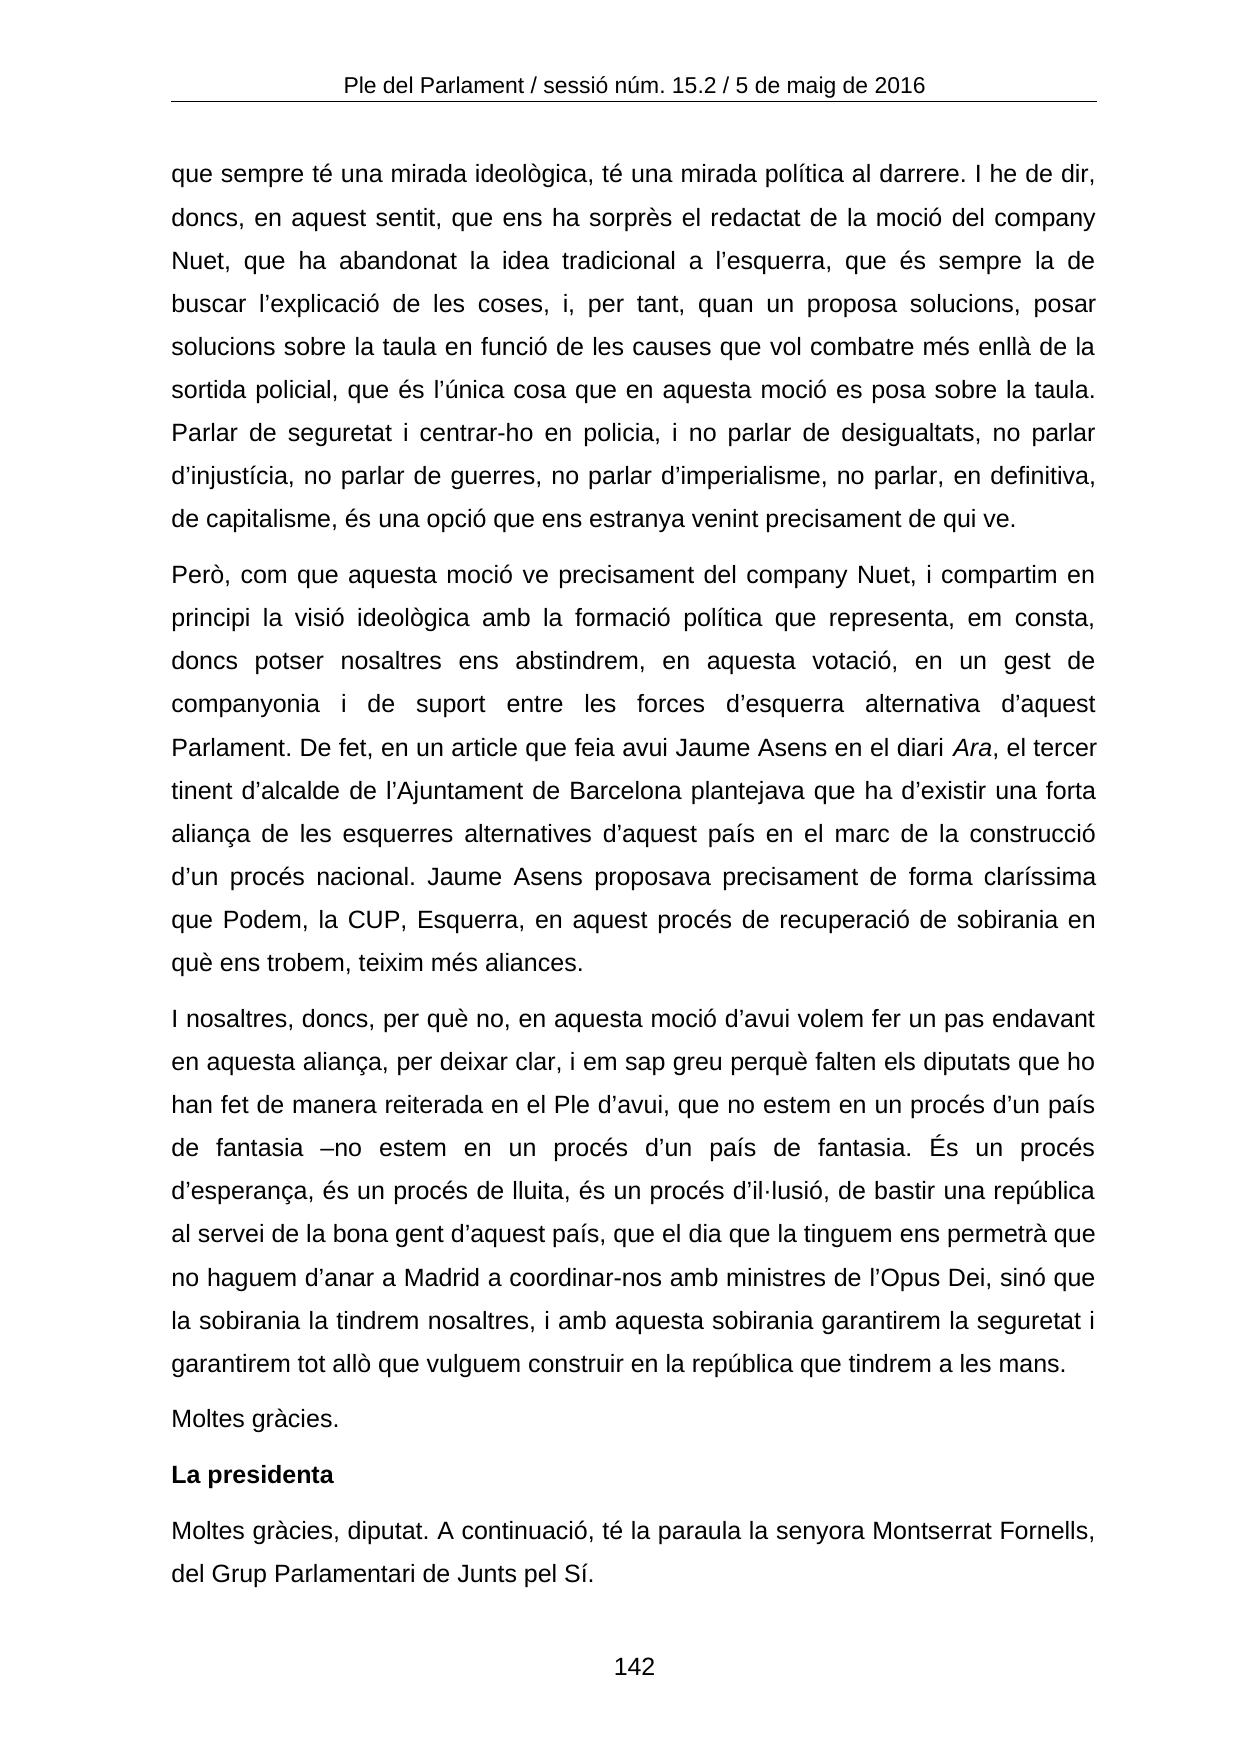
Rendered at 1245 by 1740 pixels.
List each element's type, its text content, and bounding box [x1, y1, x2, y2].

text La presidenta [171, 1460, 1097, 1489]
text I nosaltres, doncs, per què no, en aquesta moció d’avui volem fer un pas endavant en aquesta aliança, per deixar clar, i em sap greu perquè falten els diputats que ho han fet de manera reiterada en el Ple d’avui, que no estem en un procés d’un país de fantasia –no estem en un procés d’un país de fantasia. És un procés d’esperança, és un procés de lluita, és un procés d’il·lusió, de bastir una república al servei de la bona gent d’aquest país, que el dia que la tinguem ens permetrà que no haguem d’anar a Madrid a coordinar-nos amb ministres de l’Opus Dei, sinó que la sobirania la tindrem nosaltres, i amb aquesta sobirania garantirem la seguretat i garantirem tot allò que vulguem construir en la república que tindrem a les mans. [171, 1004, 1097, 1378]
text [171, 159, 1097, 533]
text Però, com que aquesta moció ve precisament del company Nuet, i compartim en principi la visió ideològica amb la formació política que representa, em consta, doncs potser nosaltres ens abstindrem, en aquesta votació, en un gest de companyonia i de suport entre les forces d’esquerra alternativa d’aquest Parlament. De fet, en un article que feia avui Jaume Asens en el diari Ara, el tercer tinent d’alcalde de l’Ajuntament de Barcelona plantejava que ha d’existir una forta aliança de les esquerres alternatives d’aquest país en el marc de la construcció d’un procés nacional. Jaume Asens proposava precisament de forma claríssima que Podem, la CUP, Esquerra, en aquest procés de recuperació de sobirania en què ens trobem, teixim més aliances. [171, 560, 1097, 977]
text Moltes gràcies. [171, 1404, 1097, 1433]
text Moltes gràcies, diputat. A continuació, té la paraula la senyora Montserrat Fornells, del Grup Parlamentari de Junts pel Sí. [171, 1516, 1097, 1588]
